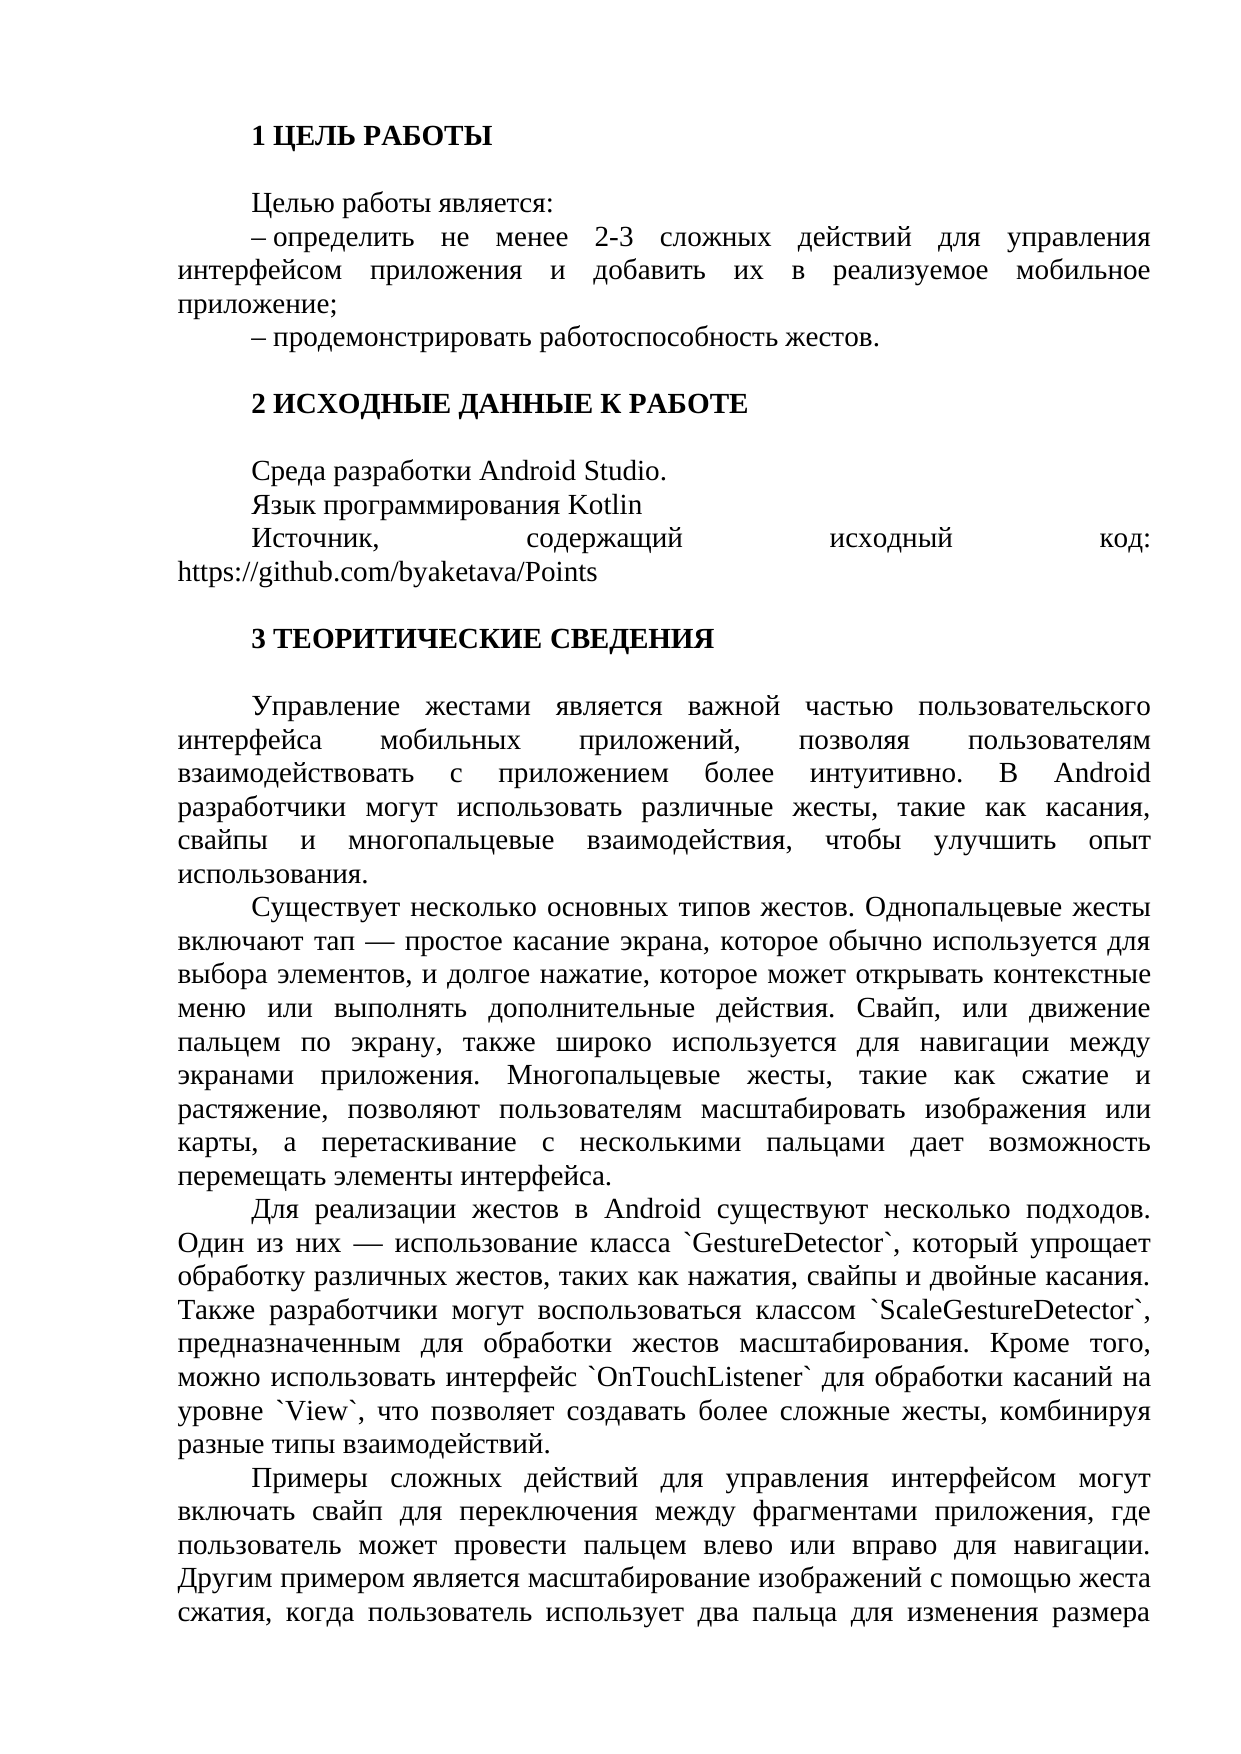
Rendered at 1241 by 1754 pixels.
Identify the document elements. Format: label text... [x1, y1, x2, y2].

text Источник, содержащий исходный код: https://github.com/byaketava/Points [177, 521, 1152, 588]
text 1 ЦЕЛЬ РАБОТЫ [177, 118, 1152, 152]
text Целью работы является: [177, 185, 1152, 219]
text Управление жестами является важной частью пользовательского интерфейса мобильных приложений, позволяя пользователям взаимодействовать с приложением более интуитивно. В Android разработчики могут использовать различные жесты, такие как касания, свайпы и многопальцевые взаимодействия, чтобы улучшить опыт использования. [177, 688, 1152, 889]
text – продемонстрировать работоспособность жестов. [177, 319, 1152, 353]
text Среда разработки Android Studio. [177, 453, 1152, 487]
text 2 ИСХОДНЫЕ ДАННЫЕ К РАБОТЕ [251, 386, 1152, 420]
text – определить не менее 2-3 сложных действий для управления интерфейсом приложения и добавить их в реализуемое мобильное приложение; [177, 219, 1152, 319]
text Для реализации жестов в Android существуют несколько подходов. Один из них — использование класса `GestureDetector`, который упрощает обработку различных жестов, таких как нажатия, свайпы и двойные касания. Также разработчики могут воспользоваться классом `ScaleGestureDetector`, предназначенным для обработки жестов масштабирования. Кроме того, можно использовать интерфейс `OnTouchListener` для обработки касаний на уровне `View`, что позволяет создавать более сложные жесты, комбинируя разные типы взаимодействий. [177, 1191, 1152, 1460]
subtitle 3 ТЕОРИТИЧЕСКИЕ СВЕДЕНИЯ [251, 621, 1152, 655]
text Существует несколько основных типов жестов. Однопальцевые жесты включают тап — простое касание экрана, которое обычно используется для выбора элементов, и долгое нажатие, которое может открывать контекстные меню или выполнять дополнительные действия. Свайп, или движение пальцем по экрану, также широко используется для навигации между экранами приложения. Многопальцевые жесты, такие как сжатие и растяжение, позволяют пользователям масштабировать изображения или карты, а перетаскивание с несколькими пальцами дает возможность перемещать элементы интерфейса. [177, 889, 1152, 1191]
text Язык программирования Kotlin [177, 487, 1152, 521]
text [177, 1460, 1152, 1627]
